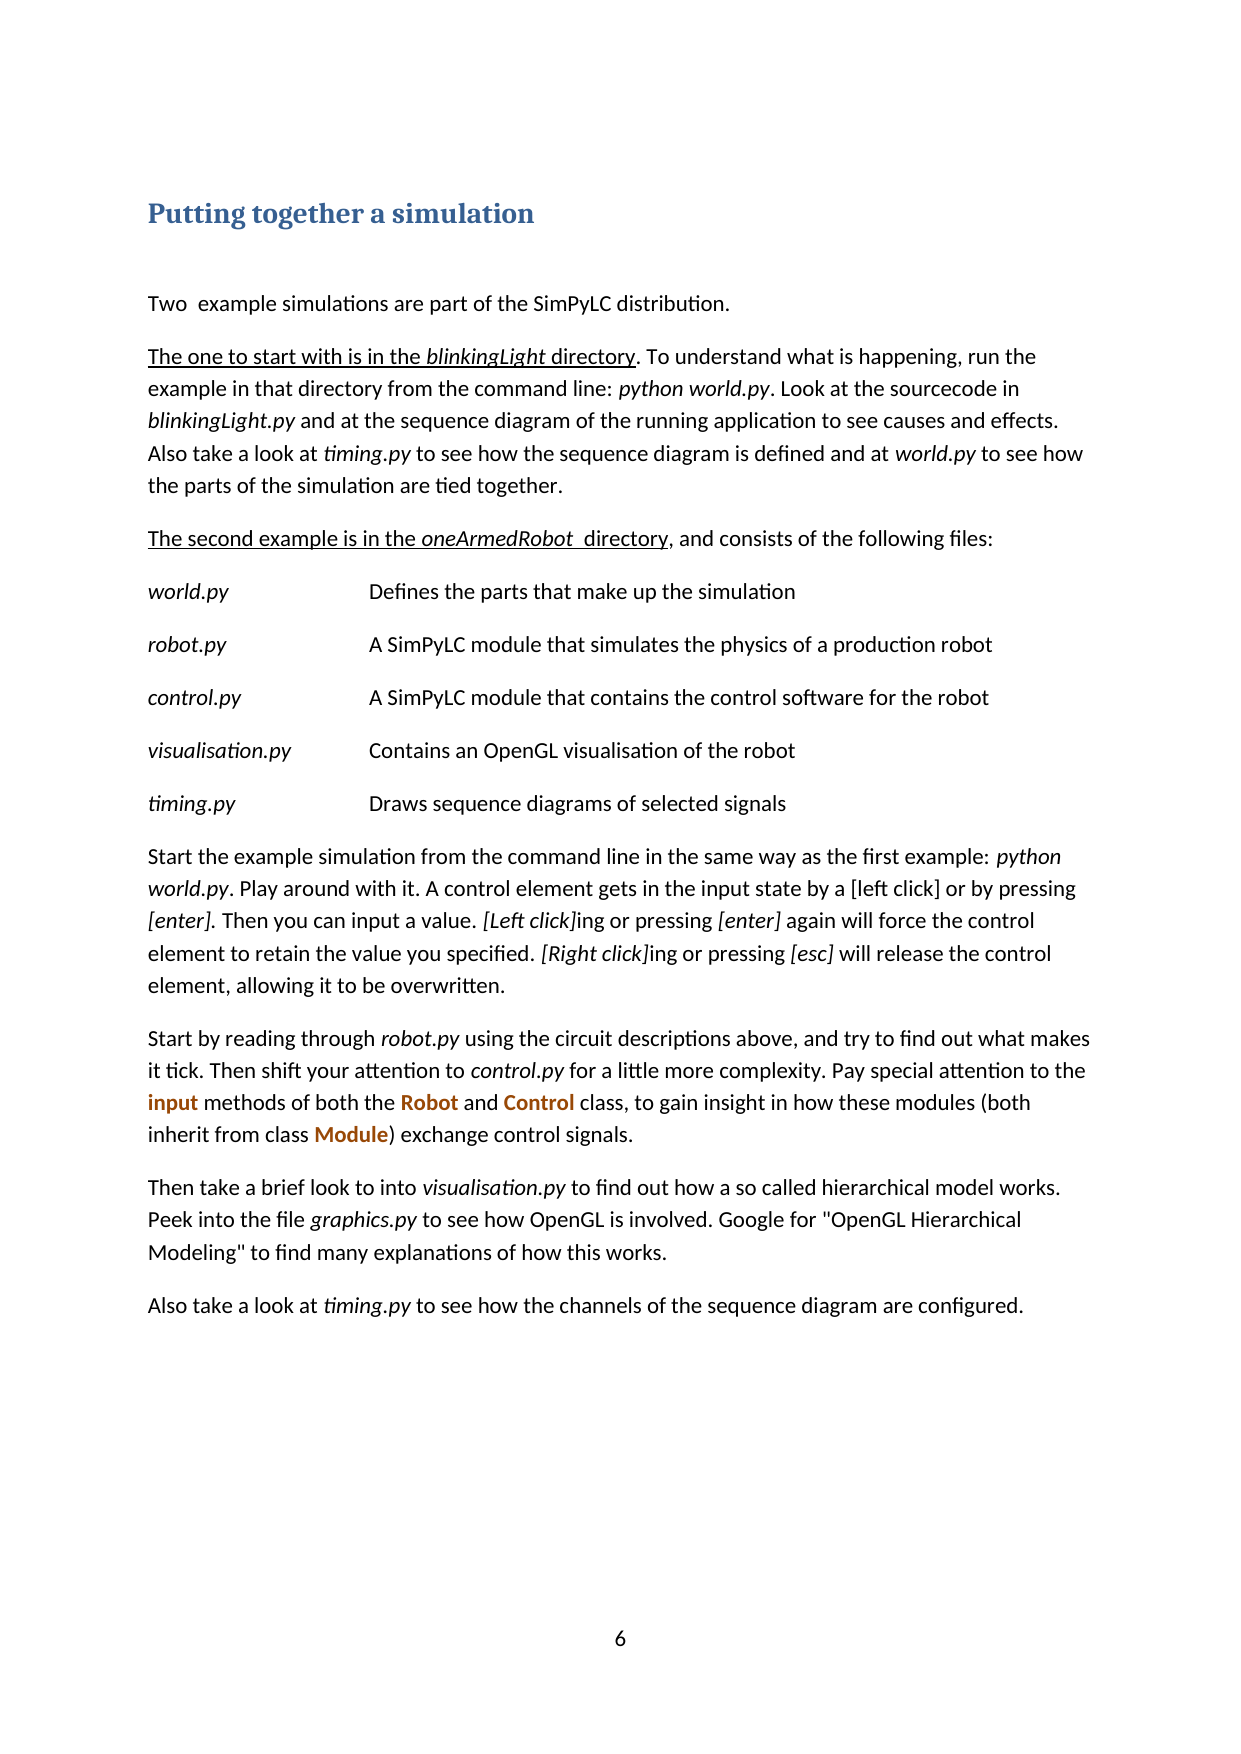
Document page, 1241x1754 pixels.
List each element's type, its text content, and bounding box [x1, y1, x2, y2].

text Two example simulations are part of the SimPyLC distribution. [148, 289, 1093, 317]
subtitle Putting together a simulation [148, 198, 1093, 231]
text visualisation.py Contains an OpenGL visualisation of the robot [148, 736, 1093, 764]
text Start by reading through robot.py using the circuit descriptions above, and try to find out what makes it tick. Then shift your attention to control.py for a little more complexity. Pay special attention to the input methods of both the Robot and Control class, to gain insight in how these modules (both inherit from class Module) exchange control signals. [148, 1024, 1093, 1148]
text Start the example simulation from the command line in the same way as the first example: python world.py. Play around with it. A control element gets in the input state by a [left click] or by pressing [enter]. Then you can input a value. [Left click]ing or pressing [enter] again will force the control element to retain the value you specified. [Right click]ing or pressing [esc] will release the control element, allowing it to be overwritten. [148, 842, 1093, 999]
text robot.py A SimPyLC module that simulates the physics of a production robot [148, 630, 1093, 658]
text The second example is in the oneArmedRobot directory, and consists of the following files: [148, 524, 1093, 552]
text control.py A SimPyLC module that contains the control software for the robot [148, 683, 1093, 711]
text world.py Defines the parts that make up the simulation [148, 577, 1093, 605]
text timing.py Draws sequence diagrams of selected signals [148, 789, 1093, 817]
text The one to start with is in the blinkingLight directory. To understand what is happening, run the example in that directory from the command line: python world.py. Look at the sourcecode in blinkingLight.py and at the sequence diagram of the running application to see causes and effects. Also take a look at timing.py to see how the sequence diagram is defined and at world.py to see how the parts of the simulation are tied together. [148, 342, 1093, 499]
text Also take a look at timing.py to see how the channels of the sequence diagram are configured. [148, 1291, 1093, 1319]
text Then take a brief look to into visualisation.py to find out how a so called hierarchical model works. Peek into the file graphics.py to see how OpenGL is involved. Google for "OpenGL Hierarchical Modeling" to find many explanations of how this works. [148, 1173, 1093, 1266]
